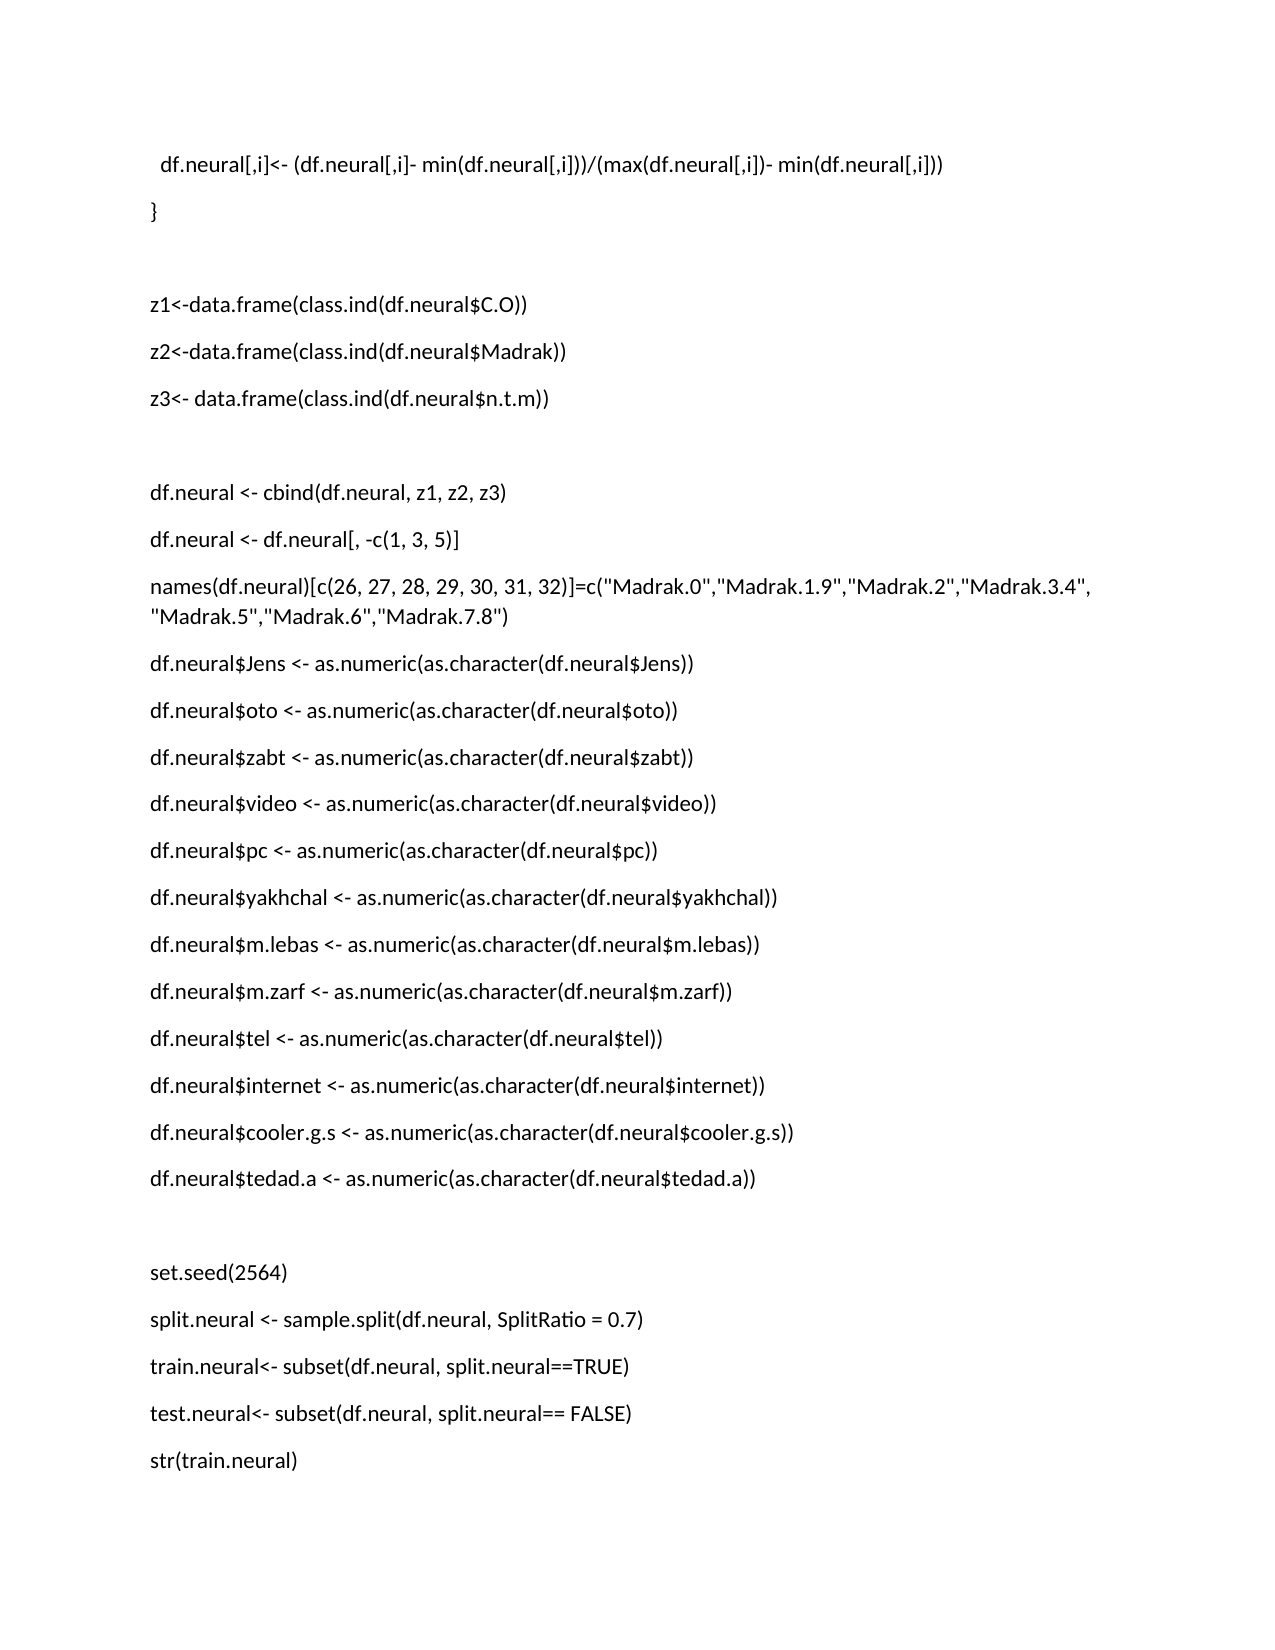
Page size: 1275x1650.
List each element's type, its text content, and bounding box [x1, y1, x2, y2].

text z3<- data.frame(class.ind(df.neural$n.t.m)) [150, 384, 1125, 412]
text df.neural$m.lebas <- as.numeric(as.character(df.neural$m.lebas)) [150, 930, 1125, 958]
text df.neural[,i]<- (df.neural[,i]- min(df.neural[,i]))/(max(df.neural[,i])- min(df.neural[,i])) [150, 150, 1125, 178]
text z2<-data.frame(class.ind(df.neural$Madrak)) [150, 337, 1125, 366]
text df.neural$internet <- as.numeric(as.character(df.neural$internet)) [150, 1071, 1125, 1099]
text df.neural$pc <- as.numeric(as.character(df.neural$pc)) [150, 836, 1125, 864]
text df.neural$tedad.a <- as.numeric(as.character(df.neural$tedad.a)) [150, 1164, 1125, 1193]
text } [150, 197, 1125, 225]
text names(df.neural)[c(26, 27, 28, 29, 30, 31, 32)]=c("Madrak.0","Madrak.1.9","Madrak.2","Madrak.3.4", "Madrak.5","Madrak.6","Madrak.7.8") [150, 572, 1125, 630]
text df.neural$yakhchal <- as.numeric(as.character(df.neural$yakhchal)) [150, 883, 1125, 911]
text df.neural$video <- as.numeric(as.character(df.neural$video)) [150, 789, 1125, 818]
text df.neural$oto <- as.numeric(as.character(df.neural$oto)) [150, 696, 1125, 724]
text train.neural<- subset(df.neural, split.neural==TRUE) [150, 1352, 1125, 1380]
text df.neural$tel <- as.numeric(as.character(df.neural$tel)) [150, 1024, 1125, 1052]
text set.seed(2564) [150, 1258, 1125, 1286]
text str(train.neural) [150, 1446, 1125, 1474]
text df.neural$zabt <- as.numeric(as.character(df.neural$zabt)) [150, 743, 1125, 771]
text split.neural <- sample.split(df.neural, SplitRatio = 0.7) [150, 1305, 1125, 1333]
text df.neural <- df.neural[, -c(1, 3, 5)] [150, 525, 1125, 553]
text z1<-data.frame(class.ind(df.neural$C.O)) [150, 291, 1125, 319]
text df.neural$cooler.g.s <- as.numeric(as.character(df.neural$cooler.g.s)) [150, 1118, 1125, 1146]
text df.neural$m.zarf <- as.numeric(as.character(df.neural$m.zarf)) [150, 977, 1125, 1005]
text test.neural<- subset(df.neural, split.neural== FALSE) [150, 1399, 1125, 1427]
text df.neural <- cbind(df.neural, z1, z2, z3) [150, 478, 1125, 506]
text df.neural$Jens <- as.numeric(as.character(df.neural$Jens)) [150, 649, 1125, 677]
